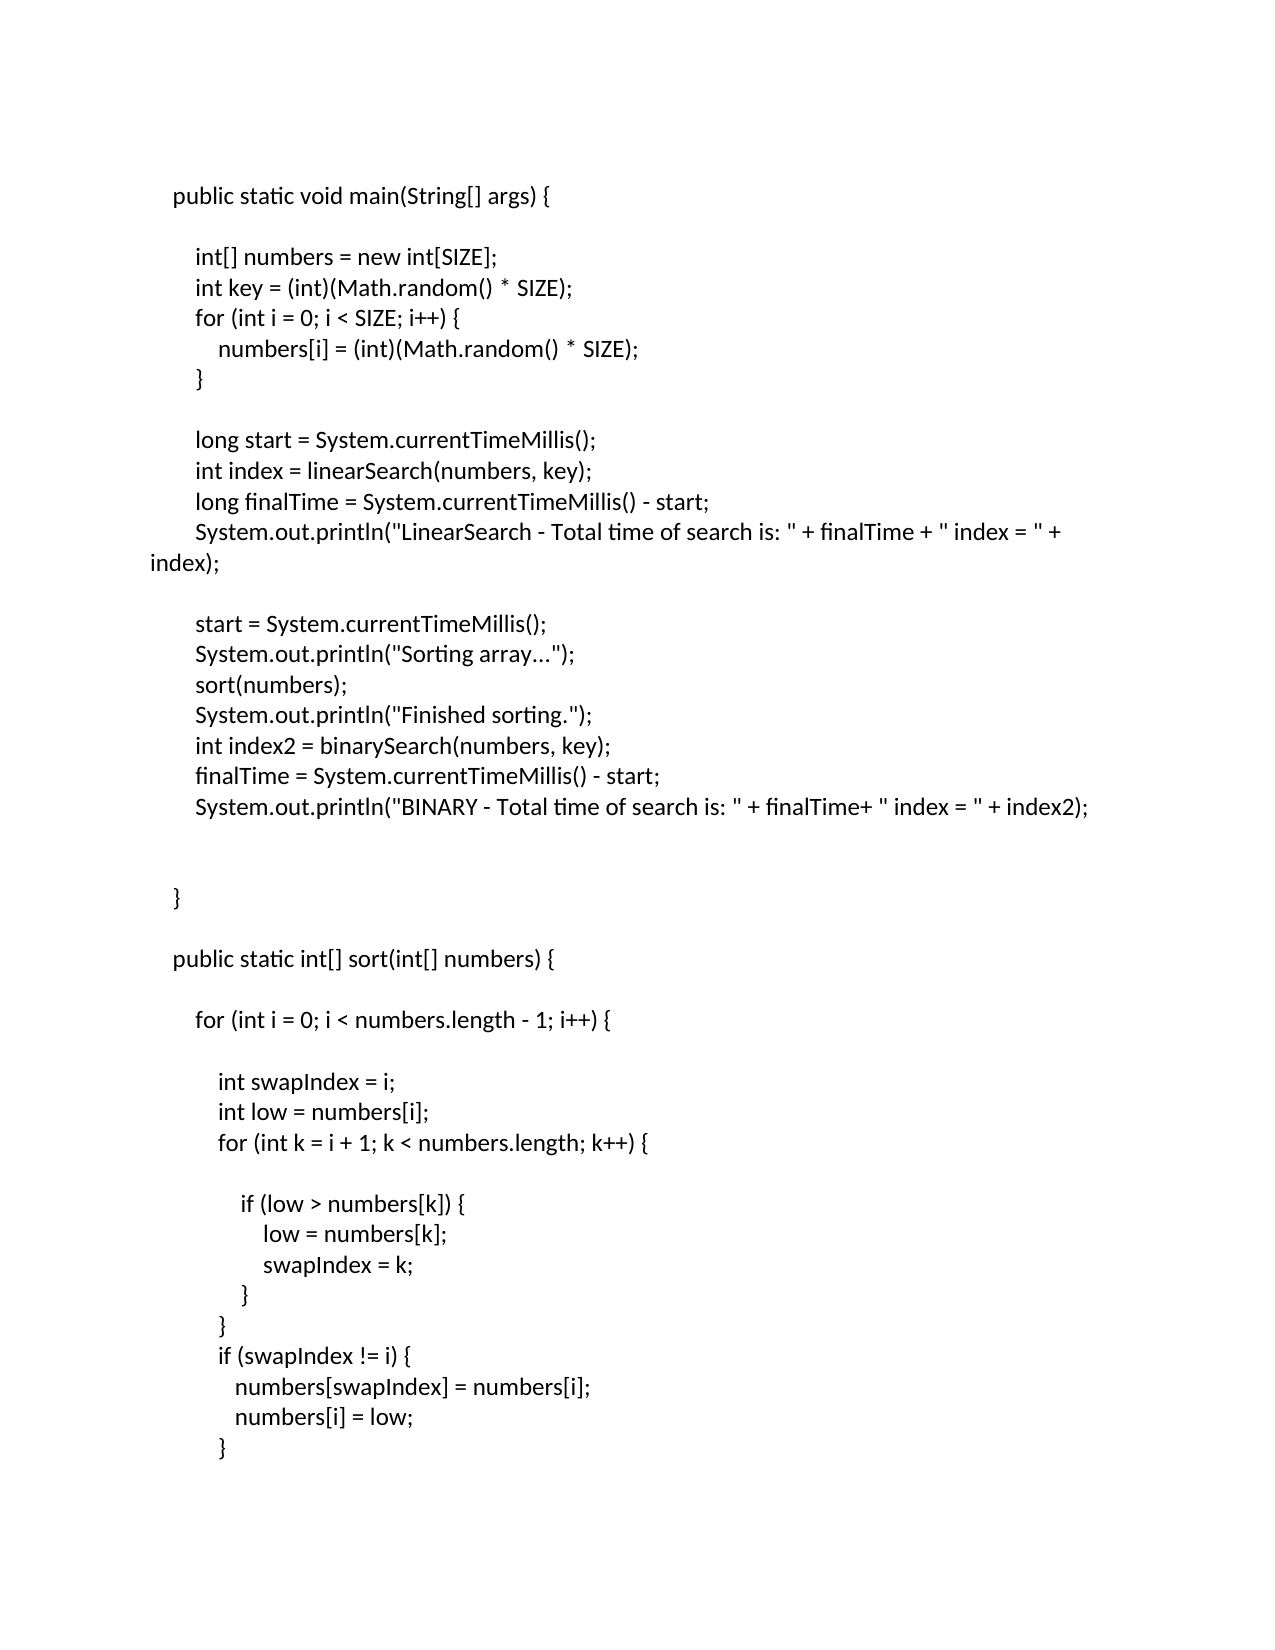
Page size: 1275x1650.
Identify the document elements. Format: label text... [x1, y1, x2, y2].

text } [150, 882, 1125, 913]
text int key = (int)(Math.random() * SIZE); [150, 272, 1125, 303]
text low = numbers[k]; [150, 1218, 1125, 1249]
text } [150, 1432, 1125, 1462]
text numbers[i] = low; [150, 1401, 1125, 1432]
text System.out.println("LinearSearch - Total time of search is: " + finalTime + " index = " + index); [150, 516, 1125, 577]
text long start = System.currentTimeMillis(); [150, 425, 1125, 455]
text int swapIndex = i; [150, 1066, 1125, 1096]
text } [150, 1310, 1125, 1340]
text int index2 = binarySearch(numbers, key); [150, 730, 1125, 760]
text numbers[swapIndex] = numbers[i]; [150, 1371, 1125, 1401]
text long finalTime = System.currentTimeMillis() - start; [150, 486, 1125, 516]
text System.out.println("Finished sorting."); [150, 699, 1125, 730]
text public static void main(String[] args) { [150, 181, 1125, 211]
text for (int i = 0; i < numbers.length - 1; i++) { [150, 1004, 1125, 1035]
text int index = linearSearch(numbers, key); [150, 455, 1125, 486]
text swapIndex = k; [150, 1249, 1125, 1279]
text public static int[] sort(int[] numbers) { [150, 943, 1125, 974]
text finalTime = System.currentTimeMillis() - start; [150, 760, 1125, 791]
text int[] numbers = new int[SIZE]; [150, 242, 1125, 272]
text } [150, 1279, 1125, 1310]
text for (int i = 0; i < SIZE; i++) { [150, 303, 1125, 333]
text } [150, 364, 1125, 394]
text int low = numbers[i]; [150, 1096, 1125, 1127]
text if (swapIndex != i) { [150, 1340, 1125, 1371]
text numbers[i] = (int)(Math.random() * SIZE); [150, 333, 1125, 364]
text sort(numbers); [150, 669, 1125, 699]
text System.out.println("BINARY - Total time of search is: " + finalTime+ " index = " + index2); [150, 791, 1125, 821]
text if (low > numbers[k]) { [150, 1188, 1125, 1218]
text for (int k = i + 1; k < numbers.length; k++) { [150, 1127, 1125, 1157]
text start = System.currentTimeMillis(); [150, 608, 1125, 638]
text System.out.println("Sorting array..."); [150, 638, 1125, 669]
